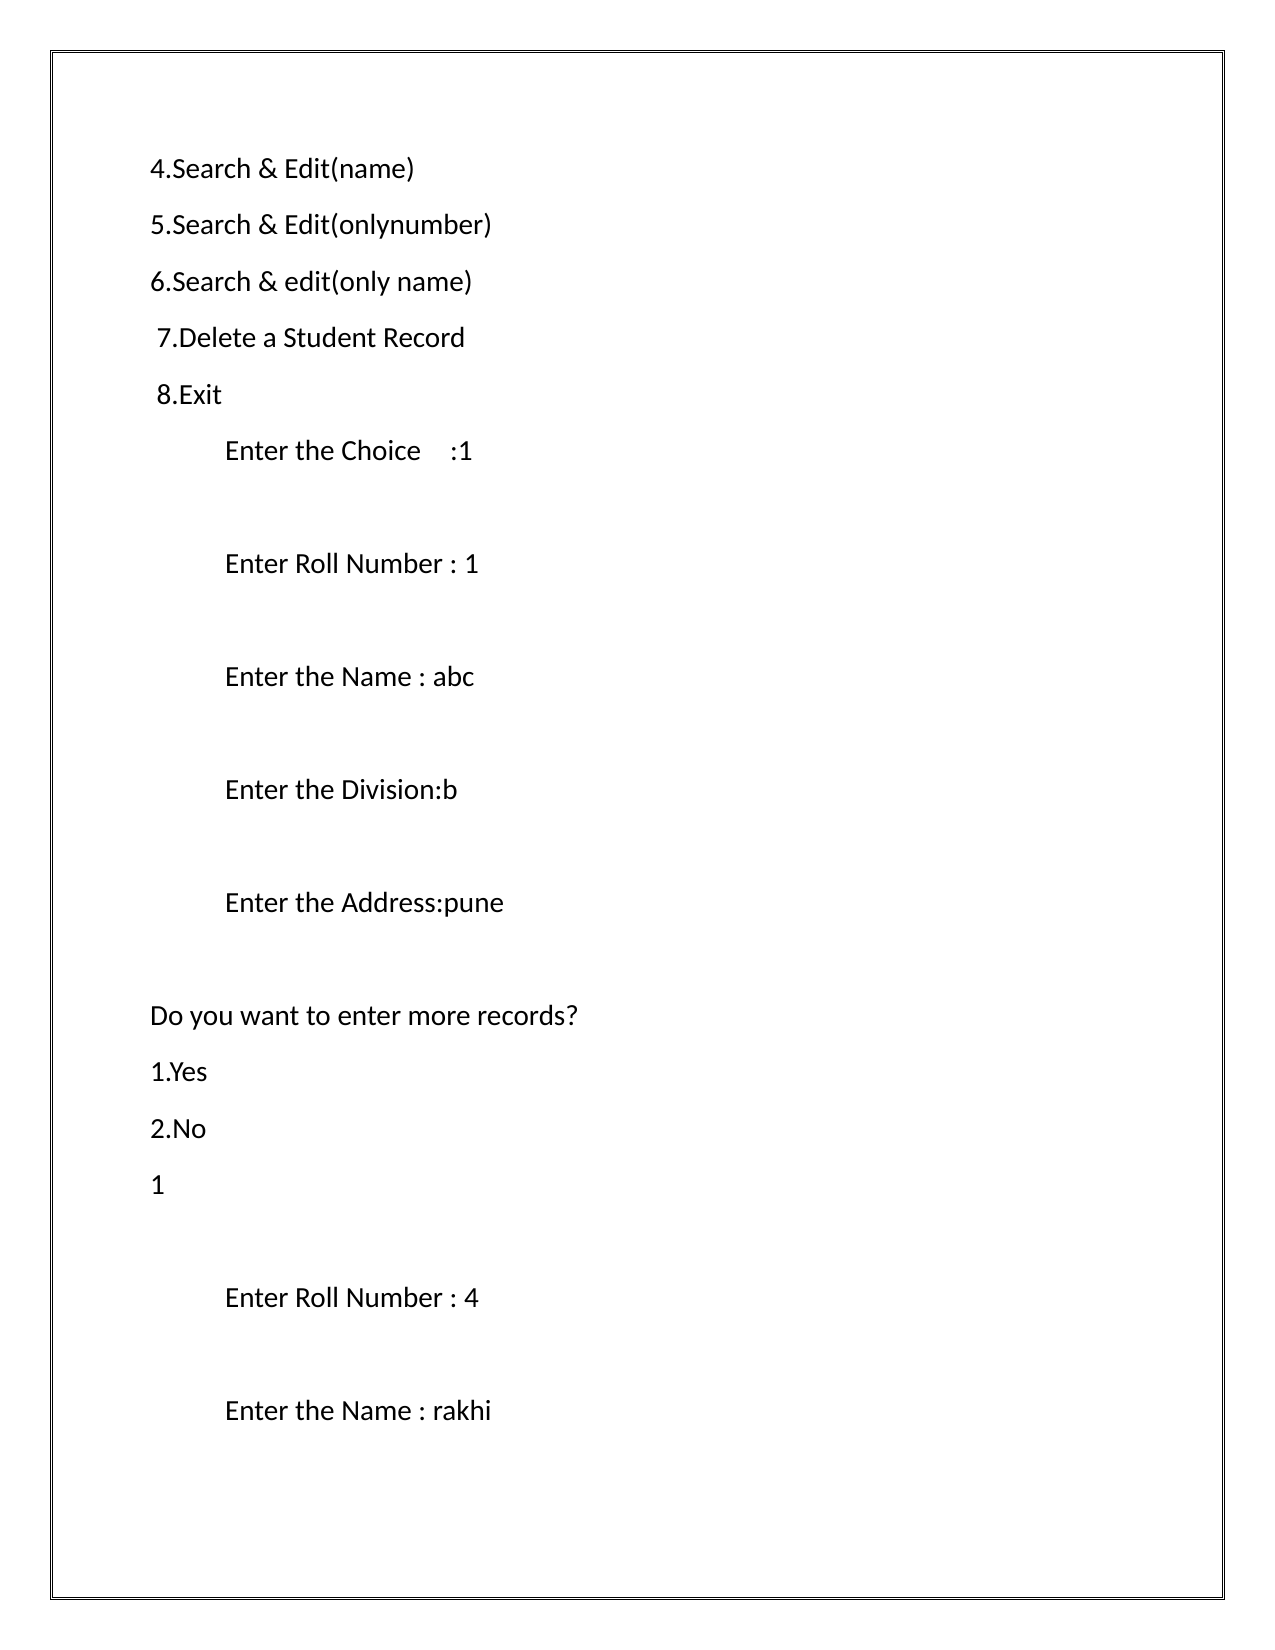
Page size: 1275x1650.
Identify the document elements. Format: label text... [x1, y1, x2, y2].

text Enter the Name : rakhi [150, 1392, 1125, 1428]
text Do you want to enter more records? [150, 997, 1125, 1032]
text 4.Search & Edit(name) [150, 150, 1125, 186]
text Enter Roll Number : 1 [150, 545, 1125, 581]
text Enter the Choice :1 [150, 432, 1125, 468]
text 1 [150, 1166, 1125, 1202]
text Enter the Name : abc [150, 658, 1125, 694]
text 6.Search & edit(only name) [150, 263, 1125, 298]
text Enter the Division:b [150, 771, 1125, 807]
text Enter Roll Number : 4 [150, 1279, 1125, 1315]
text 1.Yes [150, 1053, 1125, 1089]
text Enter the Address:pune [150, 884, 1125, 919]
text 8.Exit [150, 376, 1125, 411]
text 2.No [150, 1110, 1125, 1145]
text 5.Search & Edit(onlynumber) [150, 206, 1125, 242]
text 7.Delete a Student Record [150, 319, 1125, 355]
